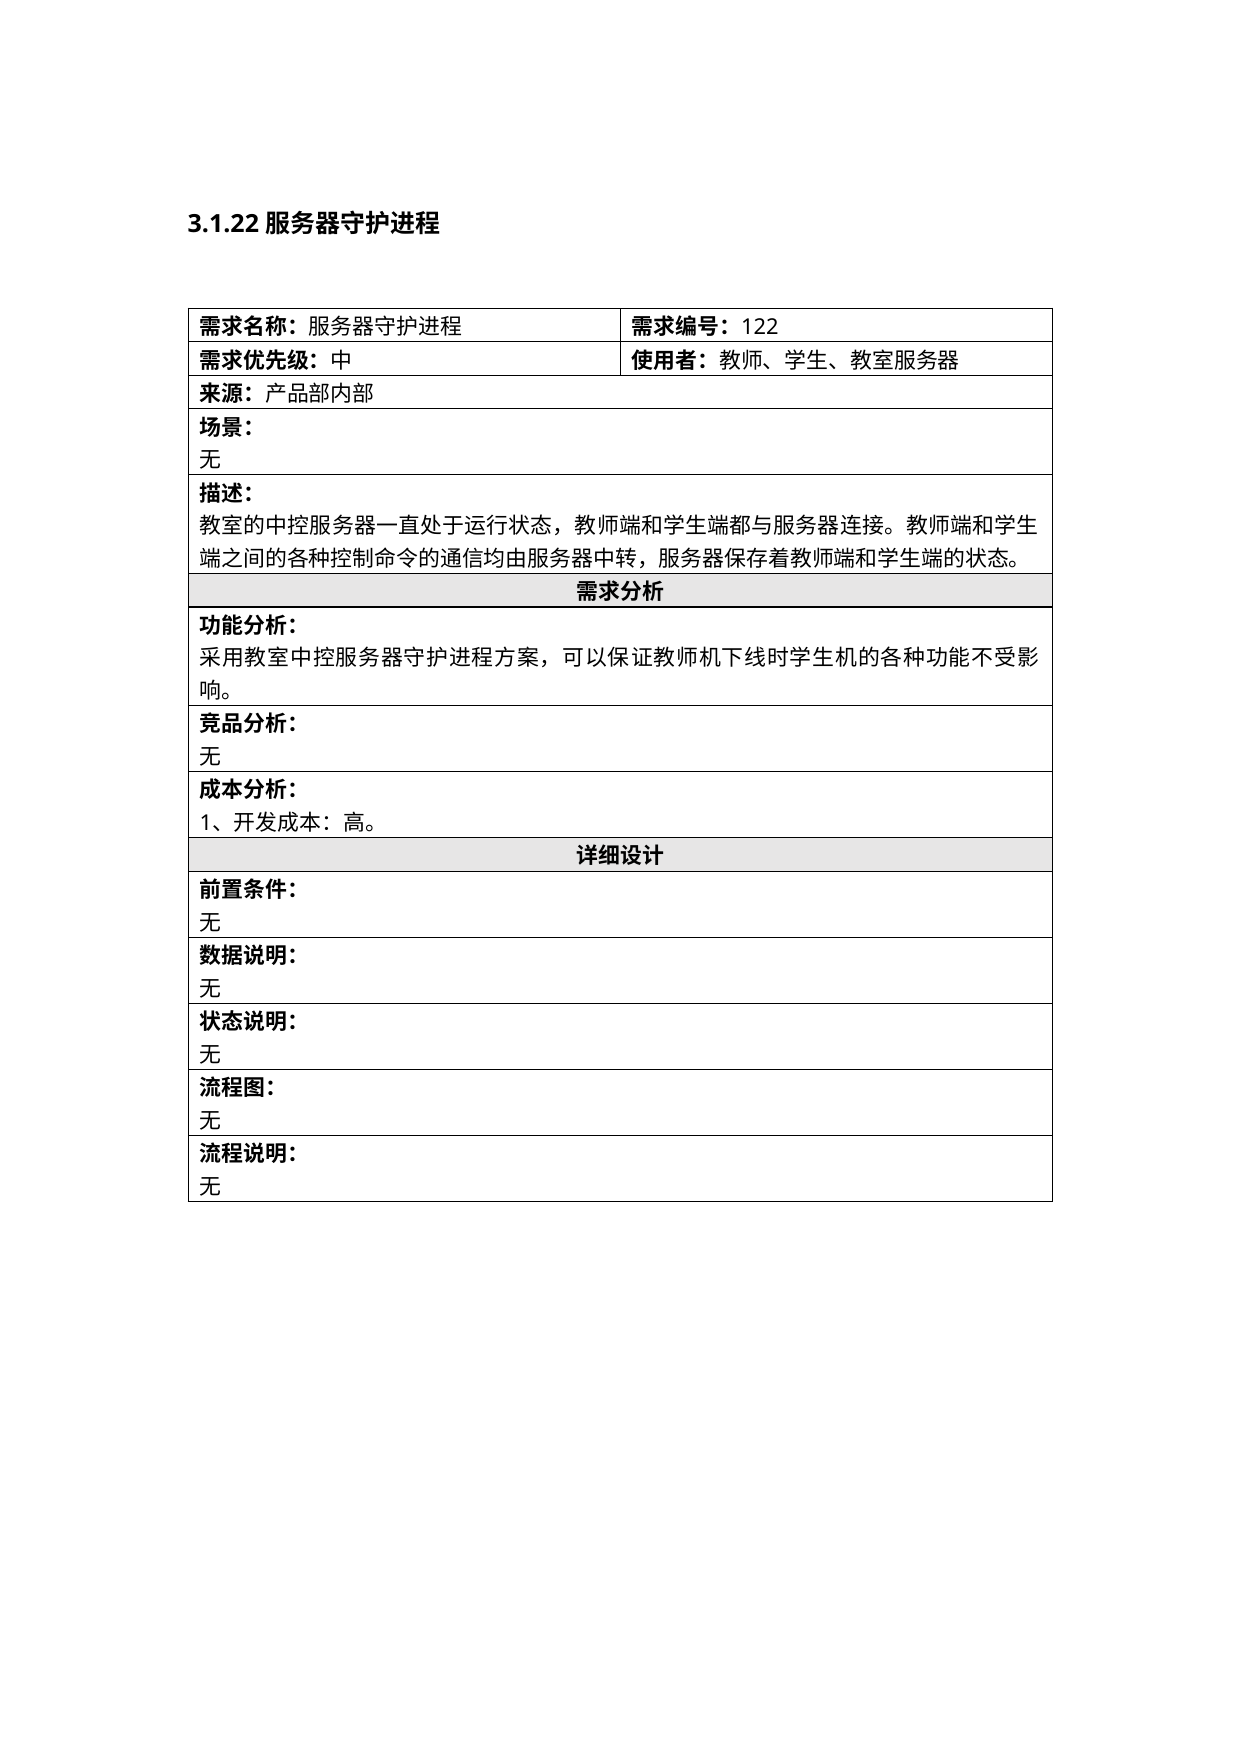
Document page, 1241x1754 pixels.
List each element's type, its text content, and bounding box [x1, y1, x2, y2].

table_cell 需求优先级：中 [189, 342, 620, 375]
table_cell 来源：产品部内部 [189, 376, 1052, 408]
table_cell 场景： 无 [189, 409, 1052, 474]
table_cell 竞品分析： 无 [189, 706, 1052, 771]
table_cell 流程图： 无 [189, 1070, 1052, 1135]
table_cell 数据说明： 无 [189, 938, 1052, 1003]
table_header 需求编号：122 [621, 309, 1052, 341]
table_cell 流程说明： 无 [189, 1136, 1052, 1201]
table_cell 前置条件： 无 [189, 872, 1052, 937]
table_cell 使用者：教师、学生、教室服务器 [621, 342, 1052, 375]
table_cell 成本分析： 1、开发成本：高。 [189, 772, 1052, 837]
table_cell 状态说明： 无 [189, 1004, 1052, 1069]
subtitle 3.1.22 服务器守护进程 [187, 189, 1053, 254]
table_cell 描述： 教室的中控服务器一直处于运行状态，教师端和学生端都与服务器连接。教师端和学生端之间的各种控制命令的通信均由服务器中转，服务器保存着教师端和学生端的状态。 [189, 475, 1052, 573]
table_cell 需求分析 [189, 574, 1052, 606]
table_cell 详细设计 [189, 838, 1052, 871]
table_header 需求名称：服务器守护进程 [189, 309, 620, 341]
table_cell 功能分析： 采用教室中控服务器守护进程方案，可以保证教师机下线时学生机的各种功能不受影响。 [189, 608, 1052, 705]
